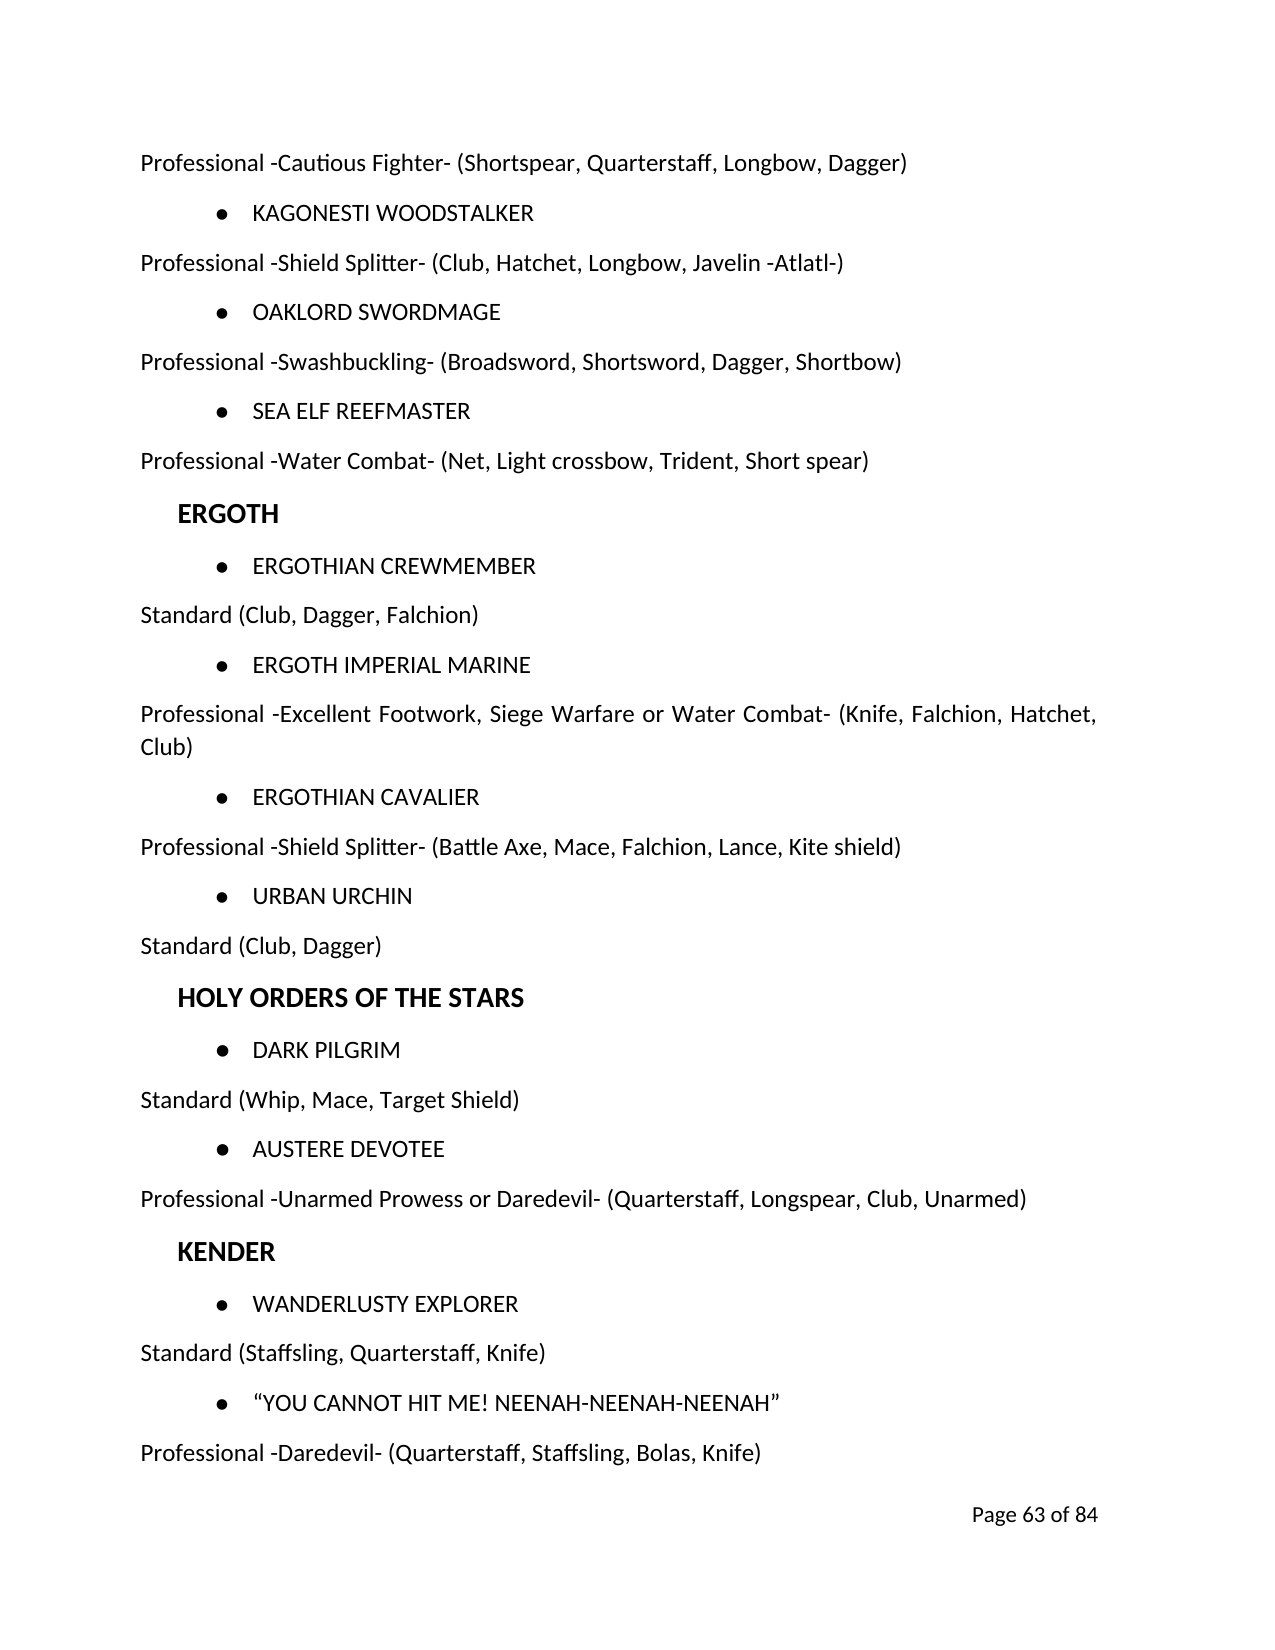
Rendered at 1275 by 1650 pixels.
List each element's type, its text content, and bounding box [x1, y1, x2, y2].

list KAGONESTI WOODSTALKER [215, 197, 1098, 228]
text Professional -Swashbuckling- (Broadsword, Shortsword, Dagger, Shortbow) [140, 346, 1098, 376]
text Professional -Shield Splitter- (Battle Axe, Mace, Falchion, Lance, Kite shield) [140, 831, 1098, 861]
text HOLY ORDERS OF THE STARS [177, 979, 1098, 1015]
list ERGOTHIAN CAVALIER [215, 781, 1098, 812]
text Professional -Shield Splitter- (Club, Hatchet, Longbow, Javelin -Atlatl-) [140, 247, 1098, 277]
text Professional -Cautious Fighter- (Shortspear, Quarterstaff, Longbow, Dagger) [140, 148, 1098, 178]
list “YOU CANNOT HIT ME! NEENAH-NEENAH-NEENAH” [215, 1387, 1098, 1418]
list ERGOTH IMPERIAL MARINE [215, 649, 1098, 679]
list ERGOTHIAN CREWMEMBER [215, 550, 1098, 580]
text Professional -Water Combat- (Net, Light crossbow, Trident, Short spear) [140, 445, 1098, 476]
text Professional -Daredevil- (Quarterstaff, Staffsling, Bolas, Knife) [140, 1437, 1098, 1467]
list AUSTERE DEVOTEE [215, 1134, 1098, 1164]
list WANDERLUSTY EXPLORER [215, 1288, 1098, 1318]
text Professional -Excellent Footwork, Siege Warfare or Water Combat- (Knife, Falchion, Hatchet, Club) [140, 698, 1098, 762]
text Standard (Whip, Mace, Target Shield) [140, 1084, 1098, 1114]
text KENDER [177, 1233, 1098, 1268]
text Standard (Staffsling, Quarterstaff, Knife) [140, 1337, 1098, 1368]
list URBAN URCHIN [215, 880, 1098, 911]
text ERGOTH [177, 495, 1098, 530]
text Standard (Club, Dagger) [140, 930, 1098, 960]
list OAKLORD SWORDMAGE [215, 296, 1098, 327]
list SEA ELF REEFMASTER [215, 396, 1098, 426]
text Professional -Unarmed Prowess or Daredevil- (Quarterstaff, Longspear, Club, Unarmed) [140, 1183, 1098, 1214]
list DARK PILGRIM [215, 1034, 1098, 1065]
text Standard (Club, Dagger, Falchion) [140, 599, 1098, 630]
